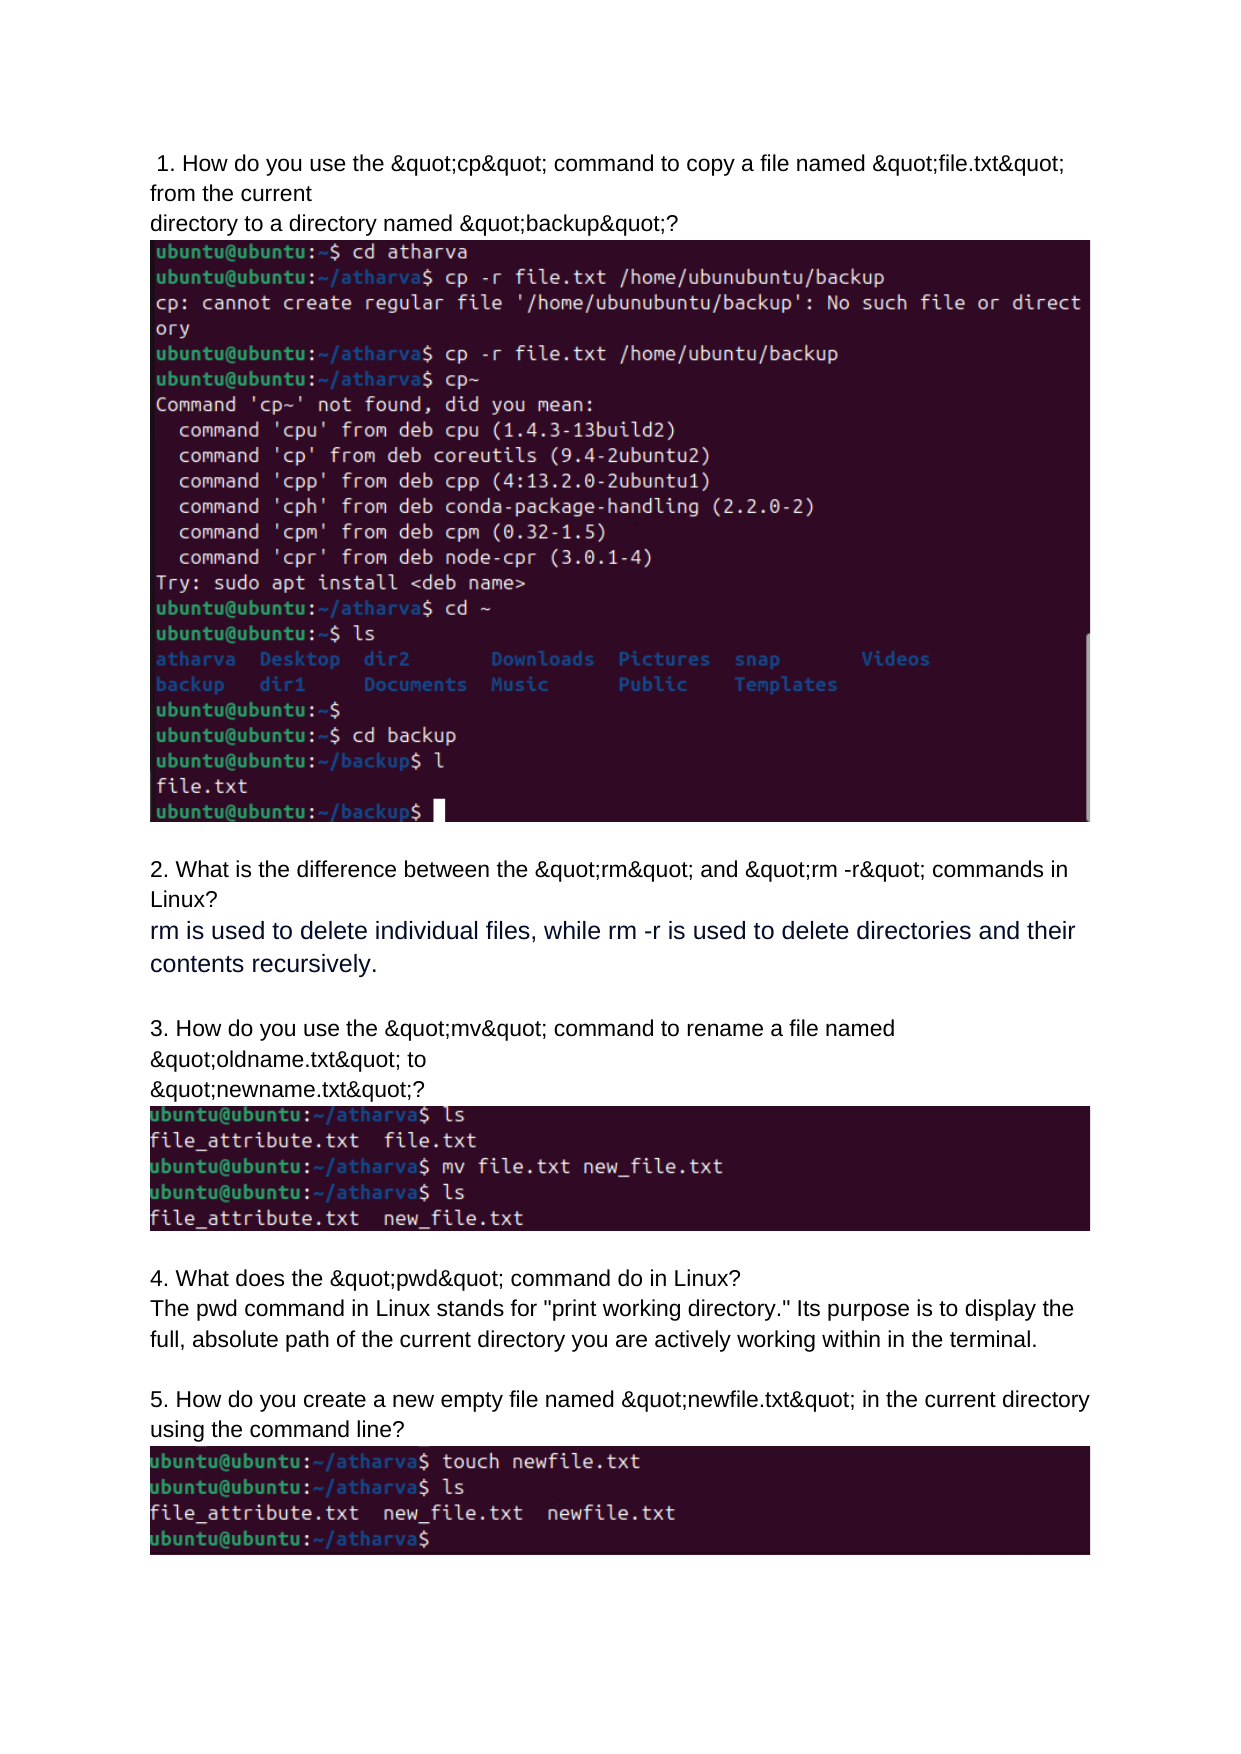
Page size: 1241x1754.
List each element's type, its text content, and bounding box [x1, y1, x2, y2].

text rm is used to delete individual files, while rm -r is used to delete directories and their contents recursively. [150, 916, 1090, 978]
picture [150, 1446, 1091, 1555]
text 3. How do you use the &quot;mv&quot; command to rename a file named &quot;oldname.txt&quot; to [150, 1015, 1090, 1072]
text 1. How do you use the &quot;cp&quot; command to copy a file named &quot;file.txt&quot; from the current [150, 150, 1090, 207]
text 2. What is the difference between the &quot;rm&quot; and &quot;rm -r&quot; commands in Linux? [150, 856, 1090, 912]
text directory to a directory named &quot;backup&quot;? [150, 210, 1090, 237]
text 4. What does the &quot;pwd&quot; command do in Linux? [150, 1265, 1090, 1291]
text 5. How do you create a new empty file named &quot;newfile.txt&quot; in the current directory using the command line? [150, 1386, 1090, 1442]
text &quot;newname.txt&quot;? [150, 1076, 1090, 1102]
text The pwd command in Linux stands for "print working directory." Its purpose is to display the full, absolute path of the current directory you are actively working within in the terminal. [150, 1295, 1090, 1352]
picture [150, 1106, 1091, 1231]
picture [150, 240, 1091, 822]
